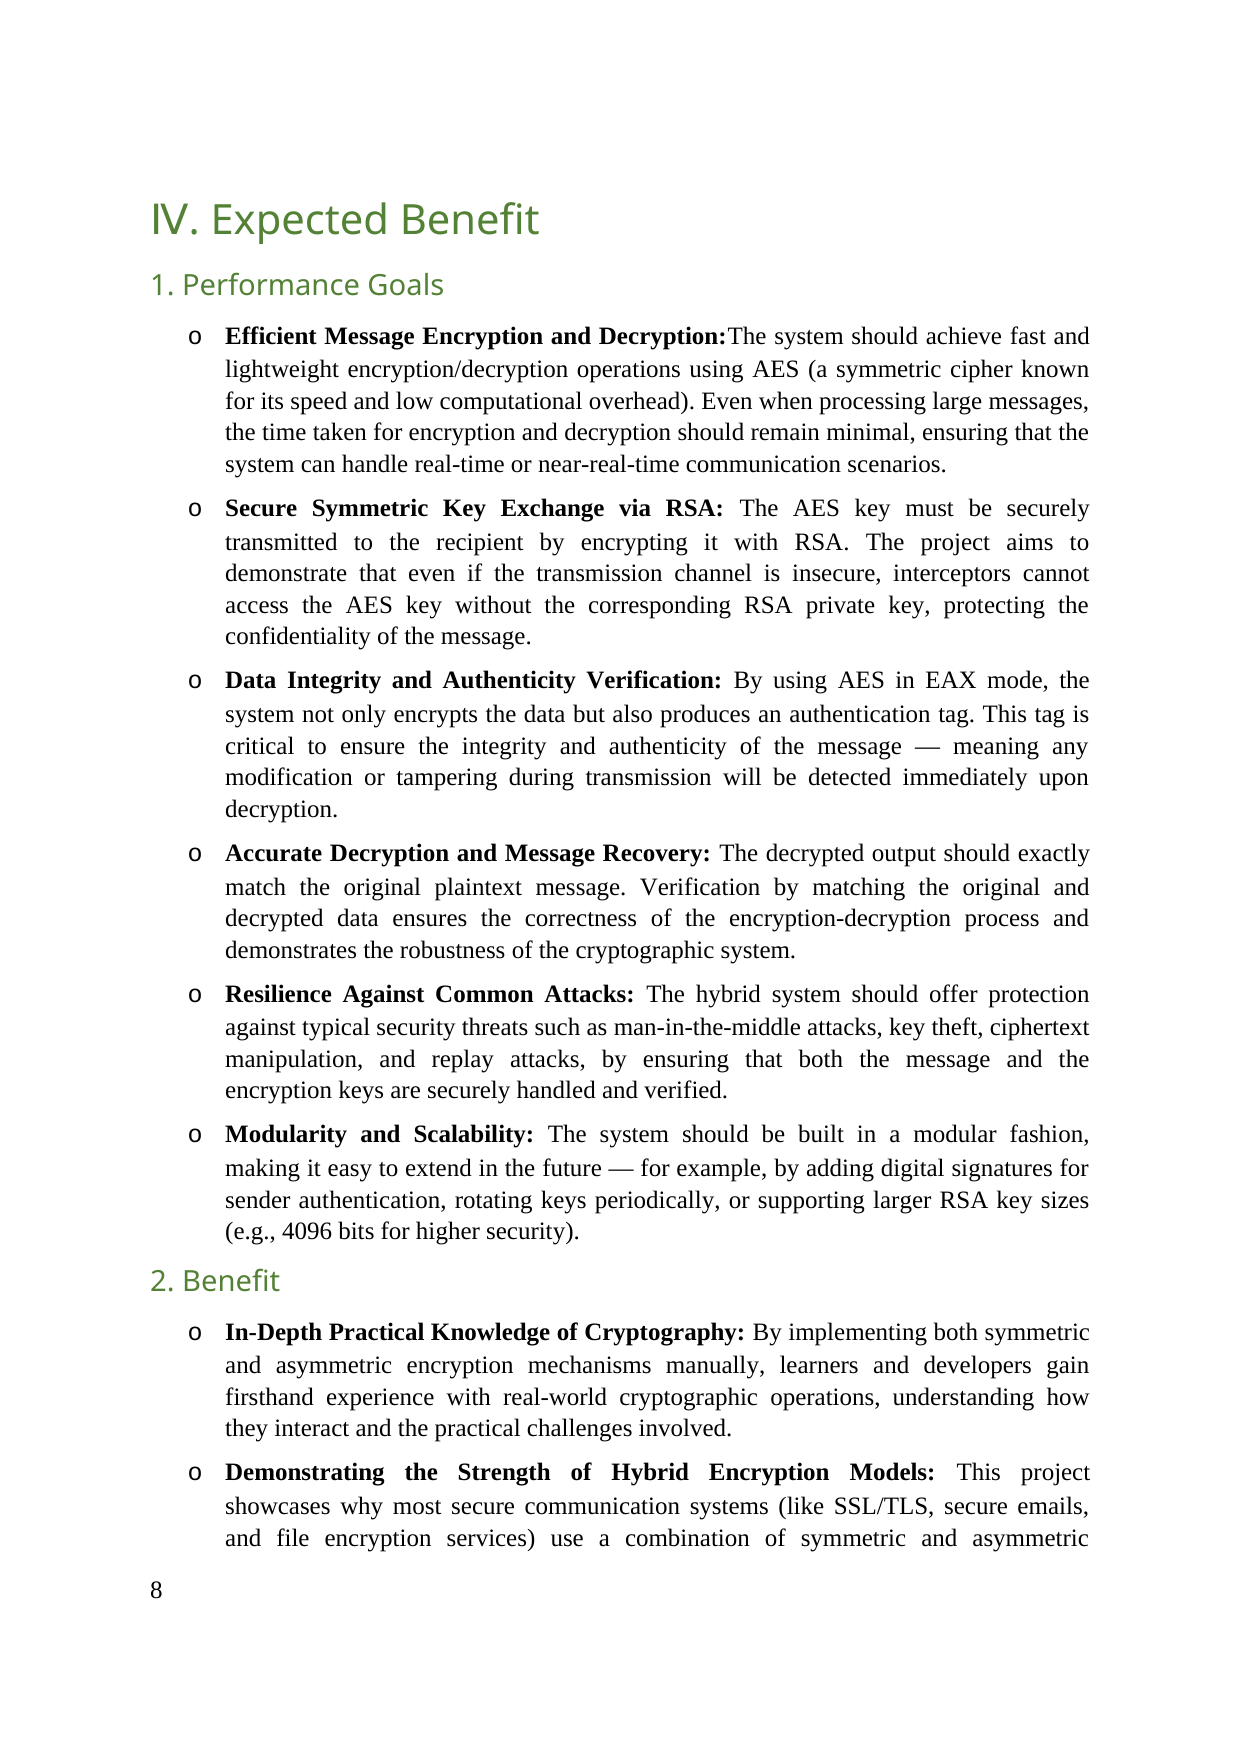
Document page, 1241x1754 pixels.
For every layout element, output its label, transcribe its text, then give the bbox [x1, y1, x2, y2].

list In-Depth Practical Knowledge of Cryptography: By implementing both symmetric and asymmetric encryption mechanisms manually, learners and developers gain firsthand experience with real-world cryptographic operations, understanding how they interact and the practical challenges involved. [187, 1317, 1090, 1442]
list Modularity and Scalability: The system should be built in a modular fashion, making it easy to extend in the future — for example, by adding digital signatures for sender authentication, rotating keys periodically, or supporting larger RSA key sizes (e.g., 4096 bits for higher security). [187, 1119, 1090, 1245]
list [187, 1457, 1090, 1551]
list Secure Symmetric Key Exchange via RSA: The AES key must be securely transmitted to the recipient by encrypting it with RSA. The project aims to demonstrate that even if the transmission channel is insecure, interceptors cannot access the AES key without the corresponding RSA private key, protecting the confidentiality of the message. [187, 493, 1090, 650]
list Accurate Decryption and Message Recovery: The decrypted output should exactly match the original plaintext message. Verification by matching the original and decrypted data ensures the correctness of the encryption-decryption process and demonstrates the robustness of the cryptographic system. [187, 838, 1090, 963]
list Data Integrity and Authenticity Verification: By using AES in EAX mode, the system not only encrypts the data but also produces an authentication tag. This tag is critical to ensure the integrity and authenticity of the message — meaning any modification or tampering during transmission will be detected immediately upon decryption. [187, 666, 1090, 823]
subtitle Ⅳ. Expected Benefit [150, 190, 1090, 246]
subtitle 2. Benefit [150, 1260, 1090, 1300]
subtitle 1. Performance Goals [150, 264, 1090, 304]
list Efficient Message Encryption and Decryption:The system should achieve fast and lightweight encryption/decryption operations using AES (a symmetric cipher known for its speed and low computational overhead). Even when processing large messages, the time taken for encryption and decryption should remain minimal, ensuring that the system can handle real-time or near-real-time communication scenarios. [187, 321, 1090, 478]
list Resilience Against Common Attacks: The hybrid system should offer protection against typical security threats such as man-in-the-middle attacks, key theft, ciphertext manipulation, and replay attacks, by ensuring that both the message and the encryption keys are securely handled and verified. [187, 979, 1090, 1104]
